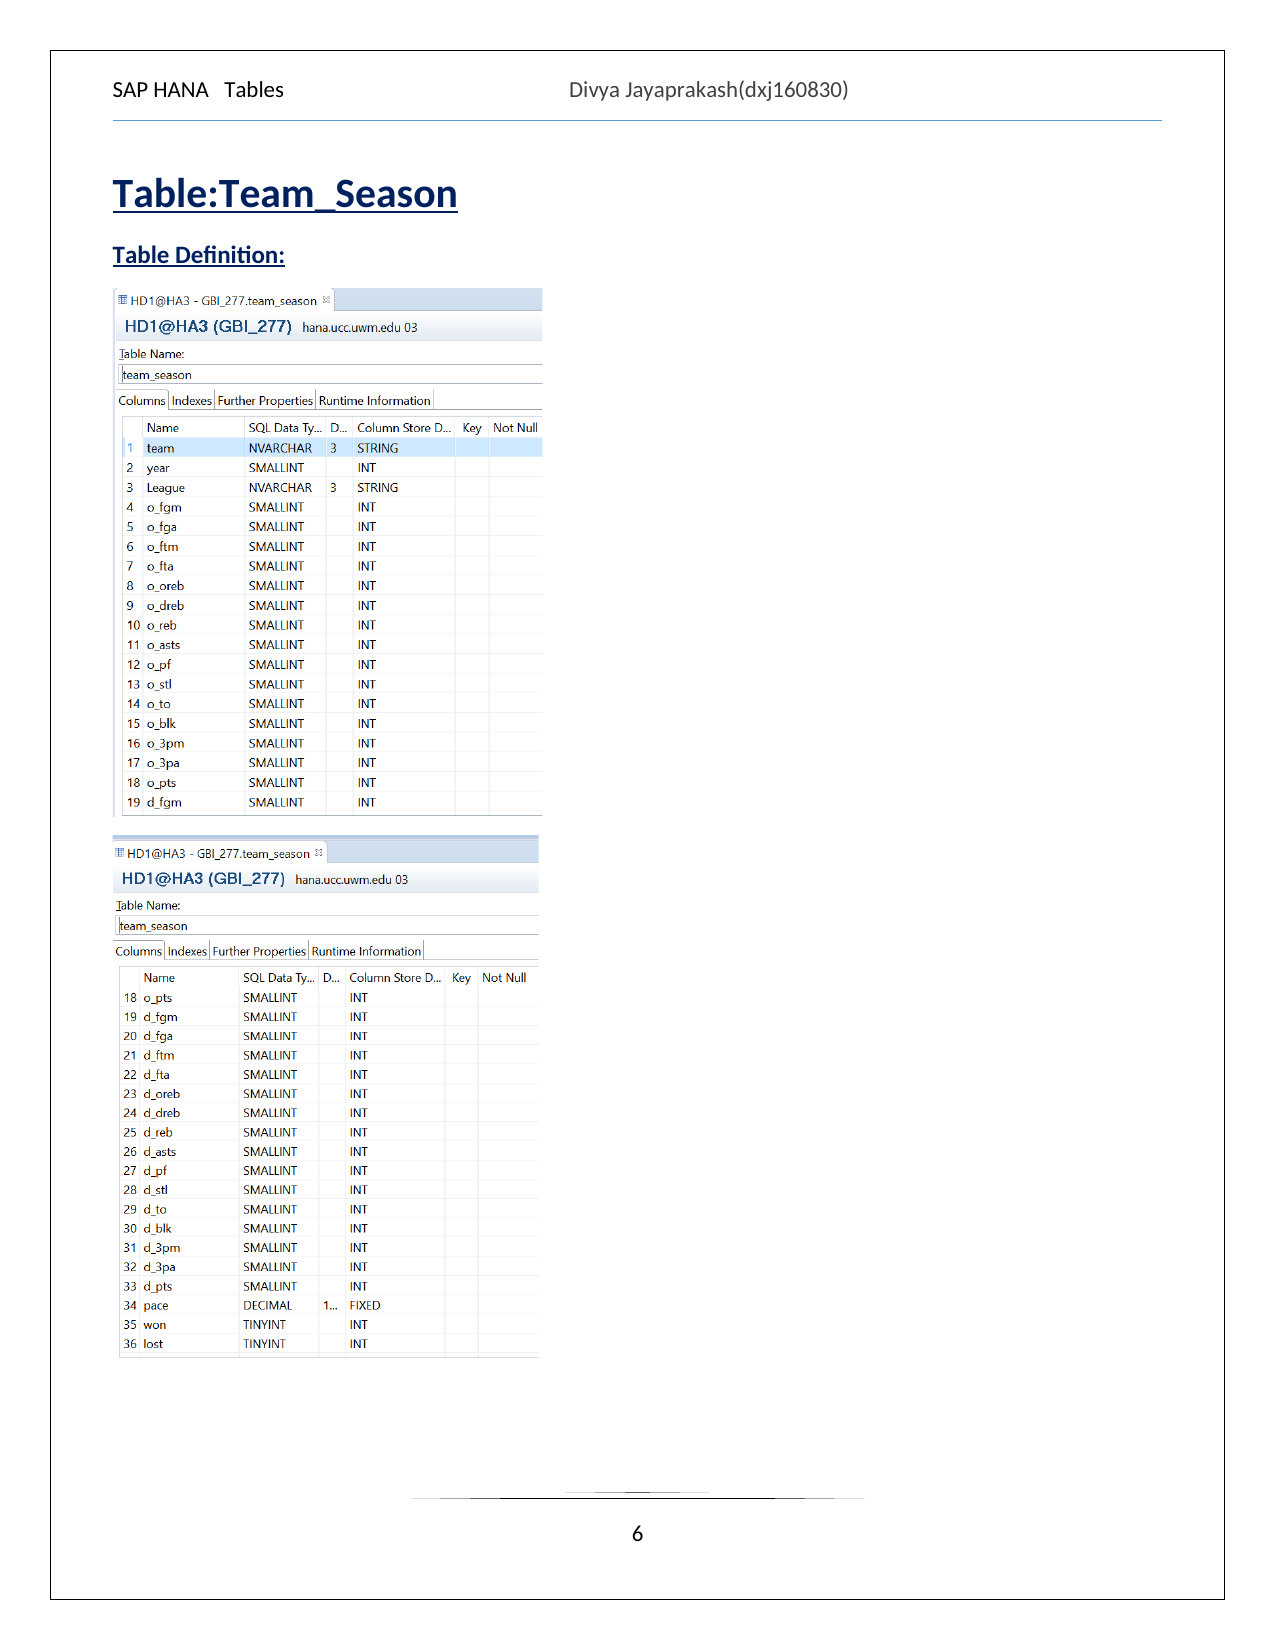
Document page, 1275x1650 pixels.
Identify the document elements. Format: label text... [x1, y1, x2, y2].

picture [112, 835, 539, 1363]
picture [112, 288, 543, 817]
text Table Definition: [112, 239, 1162, 269]
text Table:Team_Season [112, 167, 1162, 218]
